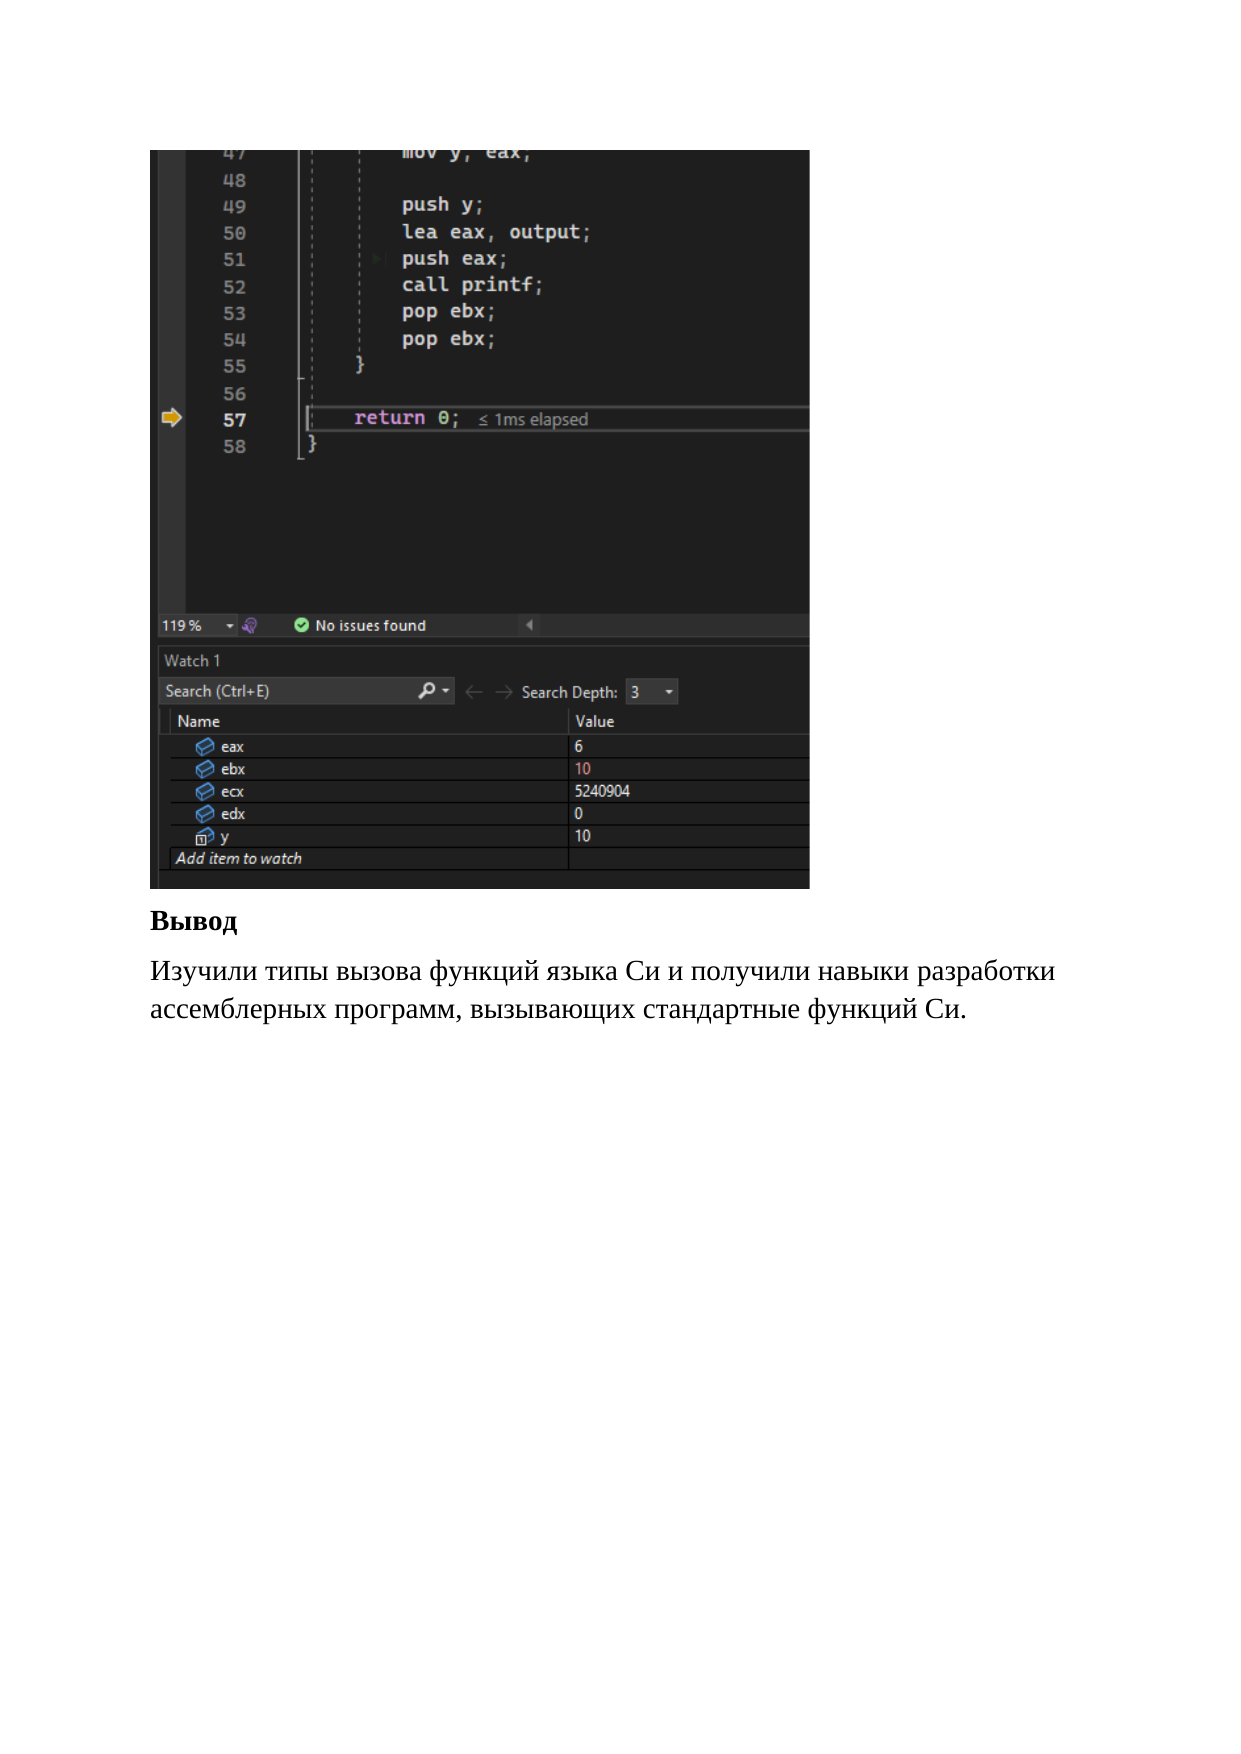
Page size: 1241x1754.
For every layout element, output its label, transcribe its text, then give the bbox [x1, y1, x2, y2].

text Вывод [150, 903, 1090, 936]
picture [150, 150, 810, 889]
text Изучили типы вызова функций языка Си и получили навыки разработки ассемблерных программ, вызывающих стандартные функций Си. [150, 953, 1090, 1025]
